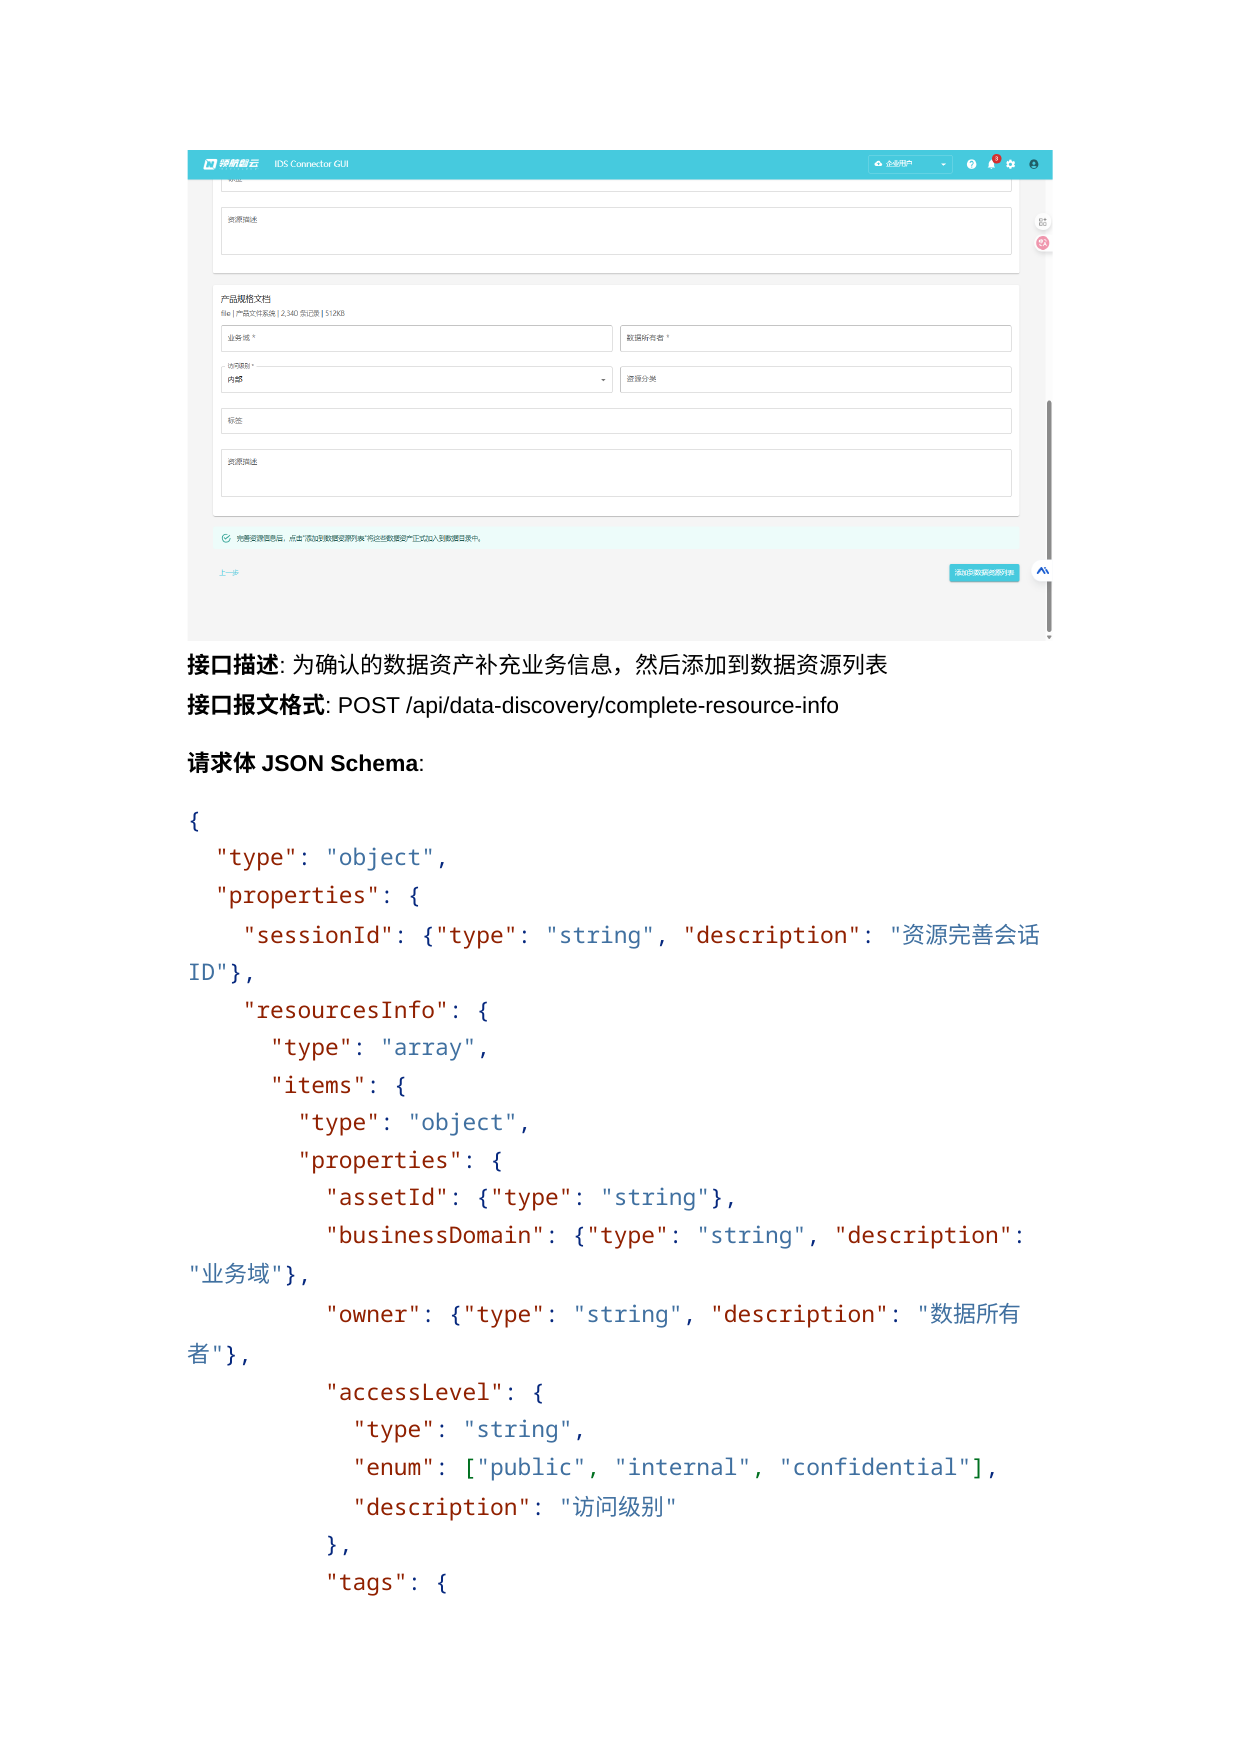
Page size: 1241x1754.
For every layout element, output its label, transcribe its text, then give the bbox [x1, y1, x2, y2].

text 请求体 JSON Schema: [187, 745, 1053, 778]
picture [187, 150, 1053, 641]
text 接口描述: 为确认的数据资产补充业务信息，然后添加到数据资源列表 接口报文格式: POST /api/data-discovery/complete-resource-info [187, 641, 1053, 720]
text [187, 804, 1053, 1597]
